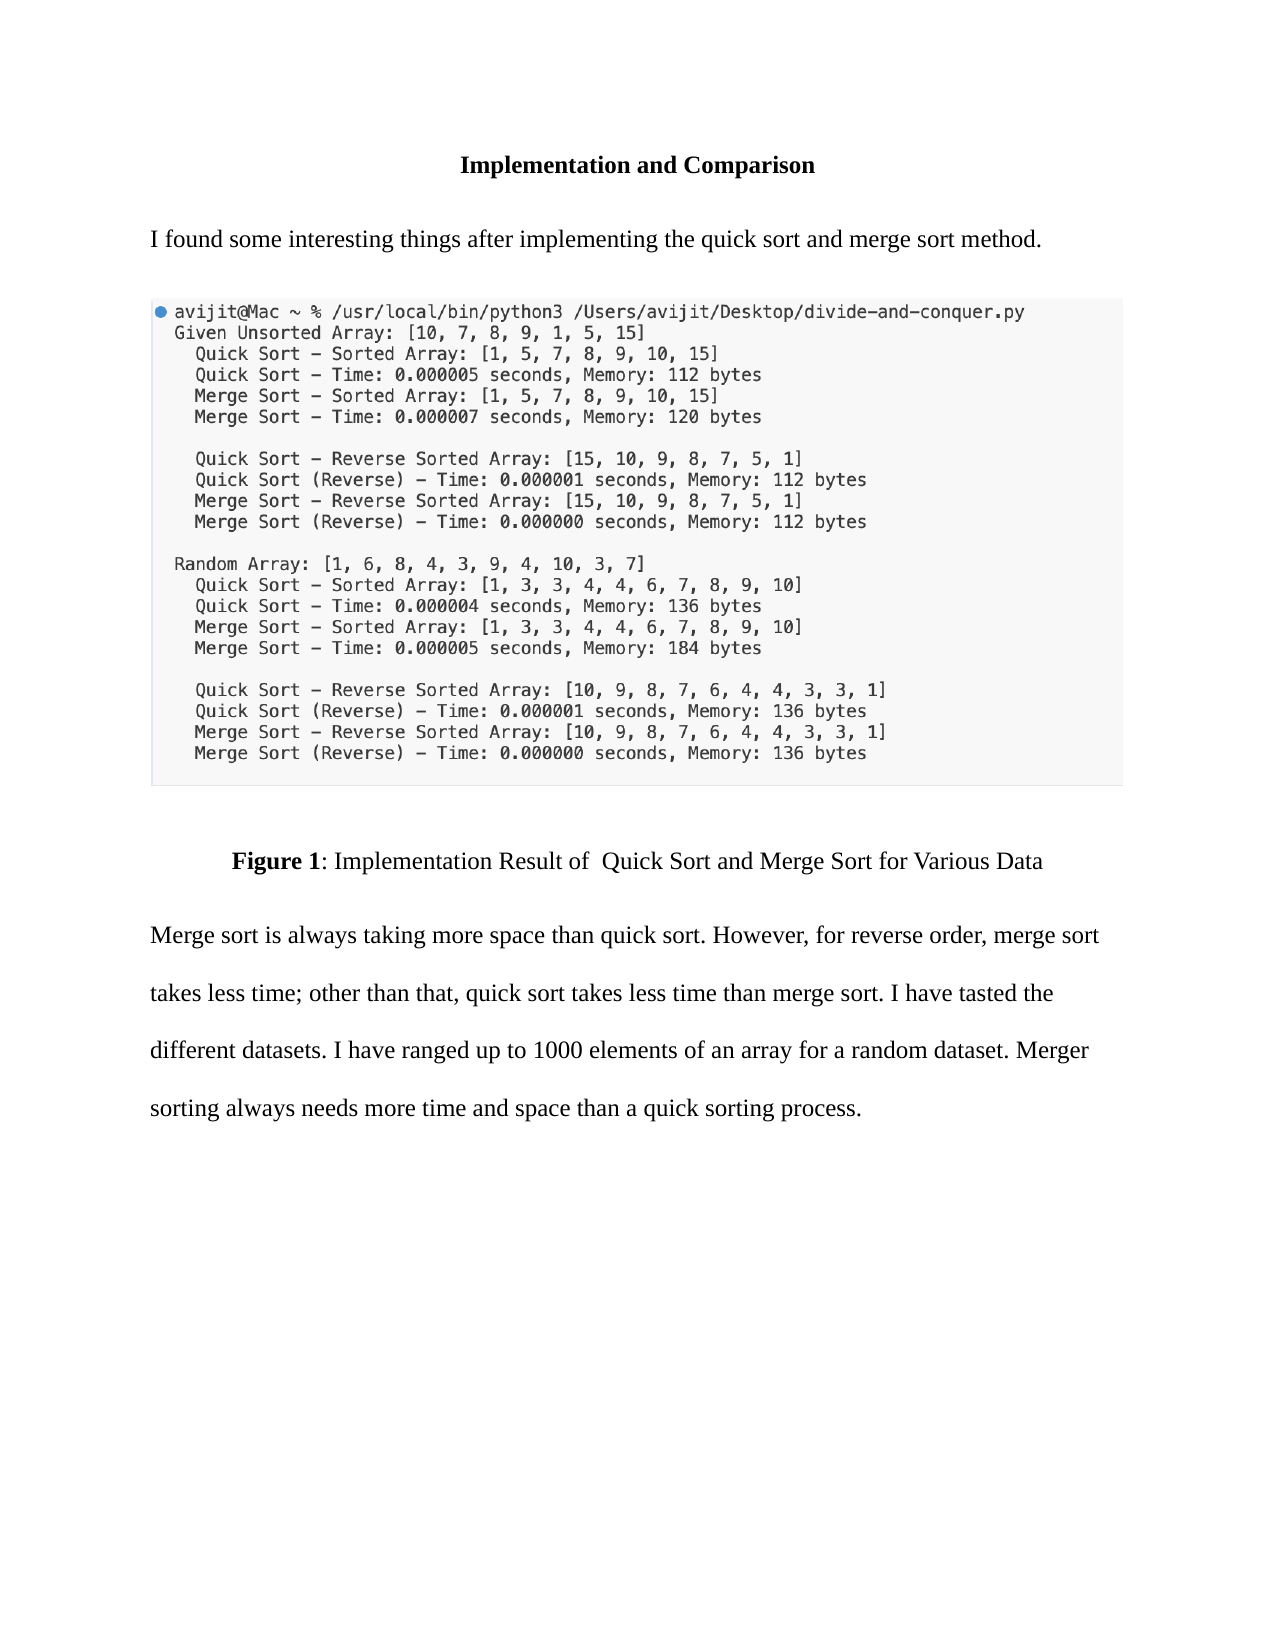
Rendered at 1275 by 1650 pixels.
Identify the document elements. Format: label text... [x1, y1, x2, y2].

text Merge sort is always taking more space than quick sort. However, for reverse order, merge sort takes less time; other than that, quick sort takes less time than merge sort. I have tasted the different datasets. I have ranged up to 1000 elements of an array for a random dataset. Merger sorting always needs more time and space than a quick sorting process. [150, 920, 1125, 1122]
text I found some interesting things after implementing the quick sort and merge sort method. [150, 224, 1125, 253]
picture [150, 298, 1122, 784]
text Implementation and Comparison [150, 150, 1125, 179]
